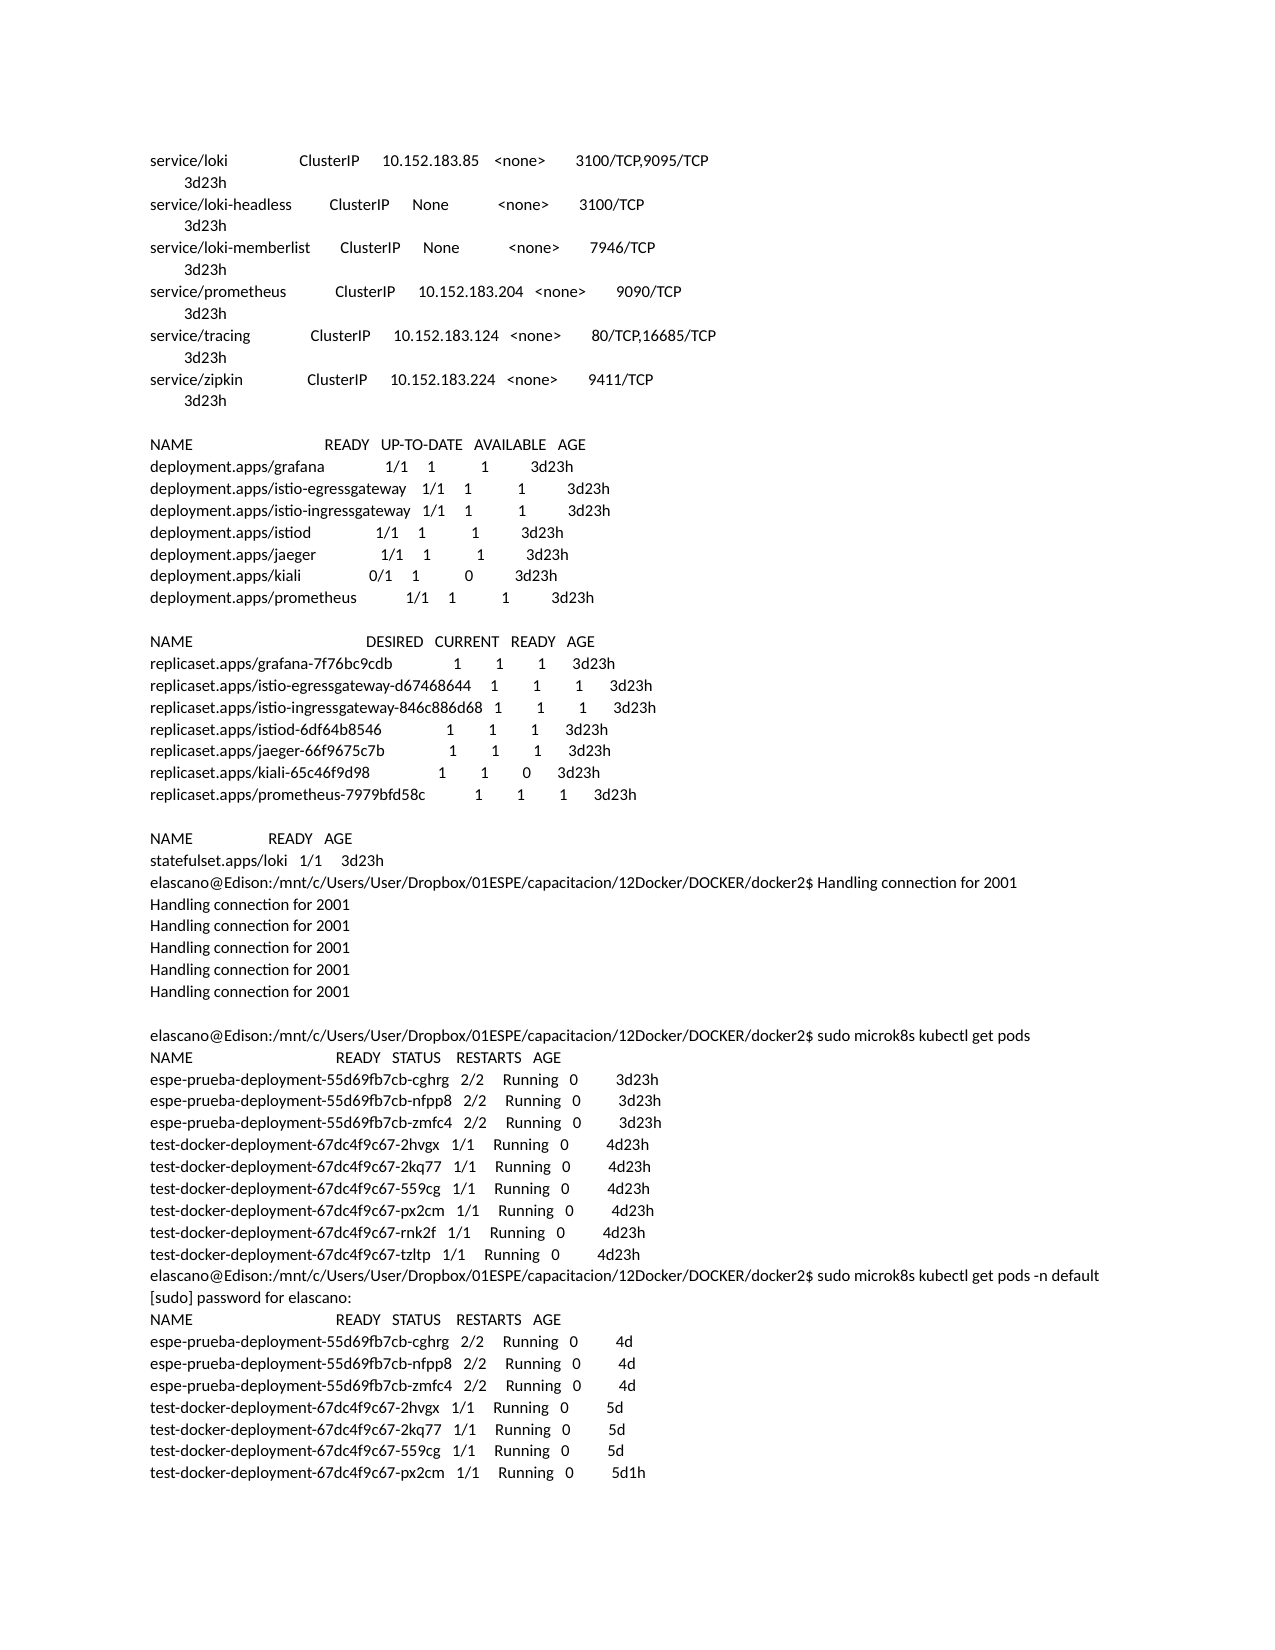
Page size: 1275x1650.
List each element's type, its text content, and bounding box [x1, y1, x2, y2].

text service/loki ClusterIP 10.152.183.85 <none> 3100/TCP,9095/TCP [150, 150, 1125, 170]
text test-docker-deployment-67dc4f9c67-559cg 1/1 Running 0 4d23h [150, 1178, 1125, 1198]
text service/loki-memberlist ClusterIP None <none> 7946/TCP [150, 237, 1125, 258]
text test-docker-deployment-67dc4f9c67-2hvgx 1/1 Running 0 4d23h [150, 1134, 1125, 1155]
text NAME DESIRED CURRENT READY AGE [150, 631, 1125, 652]
text test-docker-deployment-67dc4f9c67-2kq77 1/1 Running 0 4d23h [150, 1156, 1125, 1177]
text deployment.apps/jaeger 1/1 1 1 3d23h [150, 544, 1125, 564]
text espe-prueba-deployment-55d69fb7cb-cghrg 2/2 Running 0 3d23h [150, 1069, 1125, 1089]
text Handling connection for 2001 [150, 981, 1125, 1002]
text deployment.apps/istio-egressgateway 1/1 1 1 3d23h [150, 478, 1125, 498]
text test-docker-deployment-67dc4f9c67-rnk2f 1/1 Running 0 4d23h [150, 1222, 1125, 1242]
text 3d23h [150, 259, 1125, 280]
text replicaset.apps/istiod-6df64b8546 1 1 1 3d23h [150, 719, 1125, 739]
text statefulset.apps/loki 1/1 3d23h [150, 850, 1125, 870]
text service/prometheus ClusterIP 10.152.183.204 <none> 9090/TCP [150, 281, 1125, 302]
text replicaset.apps/prometheus-7979bfd58c 1 1 1 3d23h [150, 784, 1125, 805]
text replicaset.apps/istio-egressgateway-d67468644 1 1 1 3d23h [150, 675, 1125, 695]
text espe-prueba-deployment-55d69fb7cb-nfpp8 2/2 Running 0 4d [150, 1353, 1125, 1373]
text espe-prueba-deployment-55d69fb7cb-zmfc4 2/2 Running 0 4d [150, 1375, 1125, 1395]
text Handling connection for 2001 [150, 959, 1125, 980]
text service/loki-headless ClusterIP None <none> 3100/TCP [150, 194, 1125, 214]
text replicaset.apps/grafana-7f76bc9cdb 1 1 1 3d23h [150, 653, 1125, 673]
text Handling connection for 2001 [150, 916, 1125, 936]
text elascano@Edison:/mnt/c/Users/User/Dropbox/01ESPE/capacitacion/12Docker/DOCKER/docker2$ sudo microk8s kubectl get pods -n default [150, 1266, 1125, 1286]
text NAME READY UP-TO-DATE AVAILABLE AGE [150, 434, 1125, 455]
text replicaset.apps/jaeger-66f9675c7b 1 1 1 3d23h [150, 741, 1125, 761]
text espe-prueba-deployment-55d69fb7cb-cghrg 2/2 Running 0 4d [150, 1331, 1125, 1352]
text NAME READY STATUS RESTARTS AGE [150, 1309, 1125, 1330]
text deployment.apps/kiali 0/1 1 0 3d23h [150, 566, 1125, 586]
text replicaset.apps/istio-ingressgateway-846c886d68 1 1 1 3d23h [150, 697, 1125, 717]
text test-docker-deployment-67dc4f9c67-2hvgx 1/1 Running 0 5d [150, 1397, 1125, 1417]
text replicaset.apps/kiali-65c46f9d98 1 1 0 3d23h [150, 762, 1125, 783]
text deployment.apps/grafana 1/1 1 1 3d23h [150, 456, 1125, 477]
text NAME READY AGE [150, 828, 1125, 848]
text test-docker-deployment-67dc4f9c67-559cg 1/1 Running 0 5d [150, 1441, 1125, 1461]
text elascano@Edison:/mnt/c/Users/User/Dropbox/01ESPE/capacitacion/12Docker/DOCKER/docker2$ sudo microk8s kubectl get pods [150, 1025, 1125, 1045]
text 3d23h [150, 391, 1125, 411]
text deployment.apps/prometheus 1/1 1 1 3d23h [150, 587, 1125, 608]
text service/tracing ClusterIP 10.152.183.124 <none> 80/TCP,16685/TCP [150, 325, 1125, 345]
text 3d23h [150, 347, 1125, 367]
text deployment.apps/istio-ingressgateway 1/1 1 1 3d23h [150, 500, 1125, 520]
text 3d23h [150, 172, 1125, 192]
text NAME READY STATUS RESTARTS AGE [150, 1047, 1125, 1067]
text elascano@Edison:/mnt/c/Users/User/Dropbox/01ESPE/capacitacion/12Docker/DOCKER/docker2$ Handling connection for 2001 [150, 872, 1125, 892]
text espe-prueba-deployment-55d69fb7cb-zmfc4 2/2 Running 0 3d23h [150, 1112, 1125, 1133]
text service/zipkin ClusterIP 10.152.183.224 <none> 9411/TCP [150, 369, 1125, 389]
text [sudo] password for elascano: [150, 1287, 1125, 1308]
text test-docker-deployment-67dc4f9c67-tzltp 1/1 Running 0 4d23h [150, 1244, 1125, 1264]
text deployment.apps/istiod 1/1 1 1 3d23h [150, 522, 1125, 542]
text 3d23h [150, 216, 1125, 236]
text Handling connection for 2001 [150, 894, 1125, 914]
text test-docker-deployment-67dc4f9c67-px2cm 1/1 Running 0 4d23h [150, 1200, 1125, 1220]
text test-docker-deployment-67dc4f9c67-px2cm 1/1 Running 0 5d1h [150, 1462, 1125, 1483]
text 3d23h [150, 303, 1125, 323]
text Handling connection for 2001 [150, 937, 1125, 958]
text espe-prueba-deployment-55d69fb7cb-nfpp8 2/2 Running 0 3d23h [150, 1091, 1125, 1111]
text test-docker-deployment-67dc4f9c67-2kq77 1/1 Running 0 5d [150, 1419, 1125, 1439]
